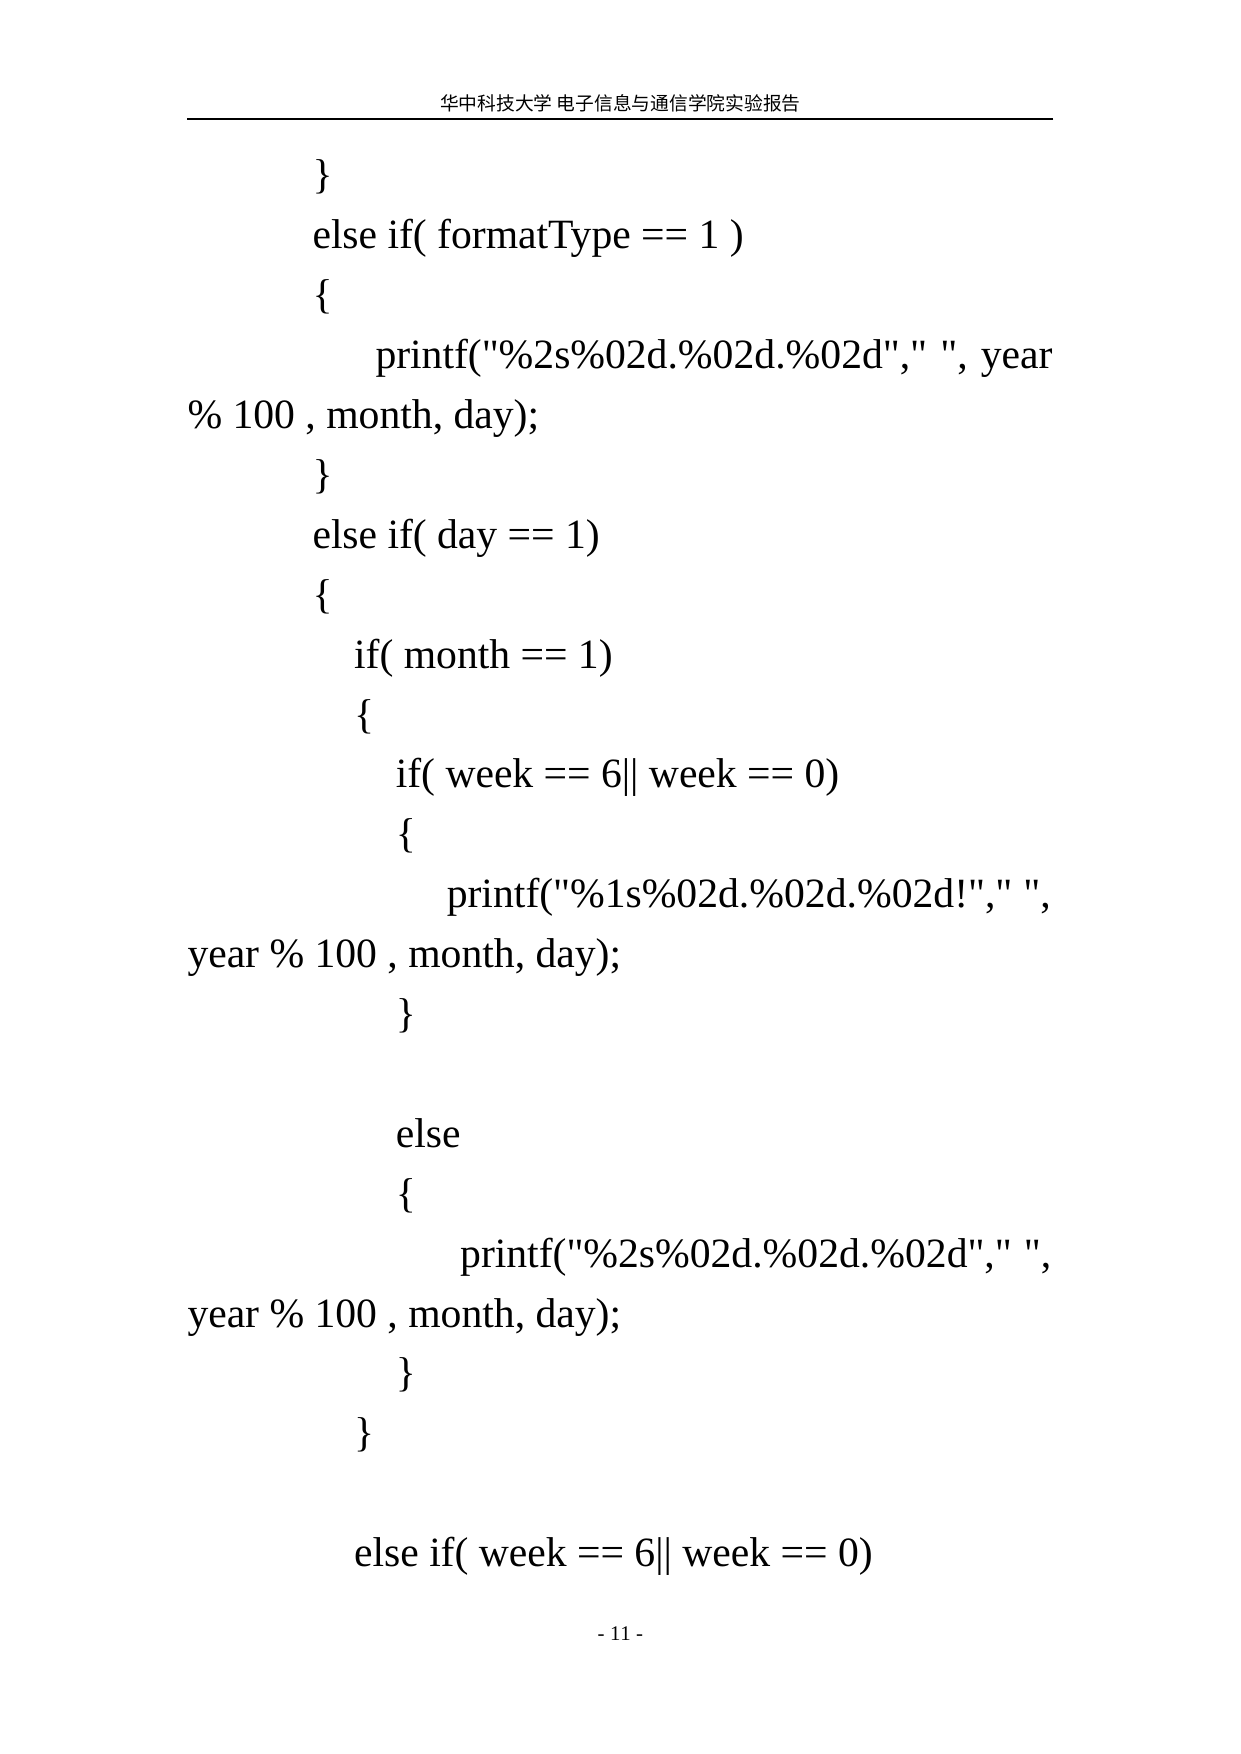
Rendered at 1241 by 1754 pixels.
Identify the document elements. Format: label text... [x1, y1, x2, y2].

text printf("%2s%02d.%02d.%02d"," ", year % 100 , month, day); [187, 1228, 1053, 1336]
text else [187, 1108, 1053, 1156]
text if( week == 6|| week == 0) [187, 749, 1053, 797]
text } [187, 449, 1053, 497]
text { [187, 689, 1053, 737]
text if( month == 1) [187, 629, 1053, 677]
text { [187, 809, 1053, 857]
text printf("%2s%02d.%02d.%02d"," ", year % 100 , month, day); [187, 330, 1053, 437]
text else if( formatType == 1 ) [187, 210, 1053, 258]
text printf("%1s%02d.%02d.%02d!"," ", year % 100 , month, day); [187, 869, 1053, 977]
text else if( week == 6|| week == 0) [187, 1528, 1053, 1576]
text { [187, 1168, 1053, 1216]
text } [187, 988, 1053, 1036]
text } [187, 1348, 1053, 1396]
text else if( day == 1) [187, 509, 1053, 557]
text } [187, 1408, 1053, 1456]
text { [187, 270, 1053, 318]
text { [187, 569, 1053, 617]
text } [187, 150, 1053, 198]
